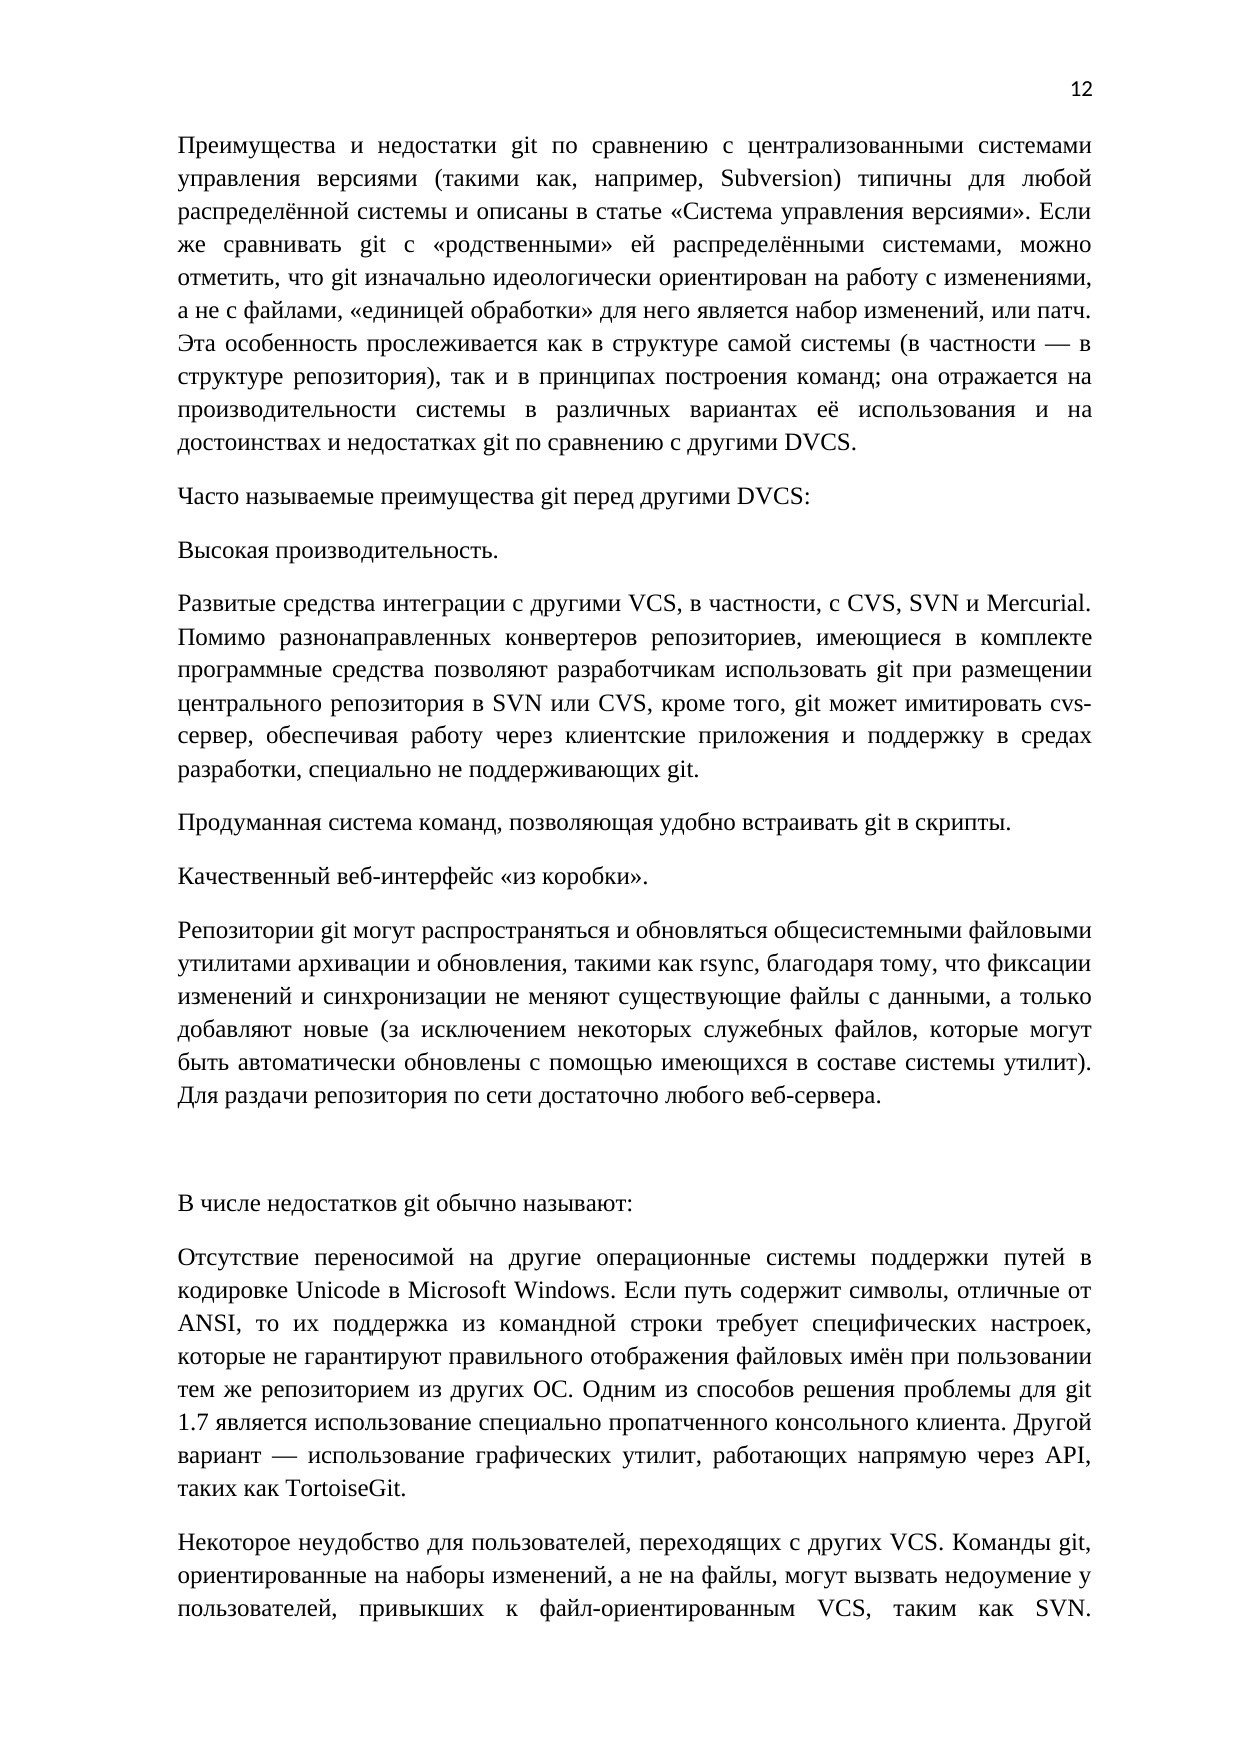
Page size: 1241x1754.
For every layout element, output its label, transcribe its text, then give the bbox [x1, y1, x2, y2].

text Репозитории git могут распространяться и обновляться общесистемными файловыми утилитами архивации и обновления, такими как rsync, благодаря тому, что фиксации изменений и синхронизации не меняют существующие файлы с данными, а только добавляют новые (за исключением некоторых служебных файлов, которые могут быть автоматически обновлены с помощью имеющихся в составе системы утилит). Для раздачи репозитория по сети достаточно любого веб-сервера. [177, 915, 1093, 1109]
text Развитые средства интеграции с другими VCS, в частности, с CVS, SVN и Mercurial. Помимо разнонаправленных конвертеров репозиториев, имеющиеся в комплекте программные средства позволяют разработчикам использовать git при размещении центрального репозитория в SVN или CVS, кроме того, git может имитировать cvs-сервер, обеспечивая работу через клиентские приложения и поддержку в средах разработки, специально не поддерживающих git. [177, 588, 1093, 782]
text В числе недостатков git обычно называют: [177, 1188, 1093, 1217]
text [177, 1527, 1093, 1622]
text Высокая производительность. [177, 535, 1093, 563]
text Преимущества и недостатки git по сравнению с централизованными системами управления версиями (такими как, например, Subversion) типичны для любой распределённой системы и описаны в статье «Система управления версиями». Если же сравнивать git с «родственными» ей распределёнными системами, можно отметить, что git изначально идеологически ориентирован на работу с изменениями, а не с файлами, «единицей обработки» для него является набор изменений, или патч. Эта особенность прослеживается как в структуре самой системы (в частности — в структуре репозитория), так и в принципах построения команд; она отражается на производительности системы в различных вариантах её использования и на достоинствах и недостатках git по сравнению с другими DVCS. [177, 130, 1093, 456]
text Качественный веб-интерфейс «из коробки». [177, 861, 1093, 890]
text Часто называемые преимущества git перед другими DVCS: [177, 481, 1093, 509]
text Продуманная система команд, позволяющая удобно встраивать git в скрипты. [177, 807, 1093, 836]
text Отсутствие переносимой на другие операционные системы поддержки путей в кодировке Unicode в Microsoft Windows. Если путь содержит символы, отличные от ANSI, то их поддержка из командной строки требует специфических настроек, которые не гарантируют правильного отображения файловых имён при пользовании тем же репозиторием из других ОС. Одним из способов решения проблемы для git 1.7 является использование специально пропатченного консольного клиента. Другой вариант — использование графических утилит, работающих напрямую через API, таких как TortoiseGit. [177, 1242, 1093, 1502]
